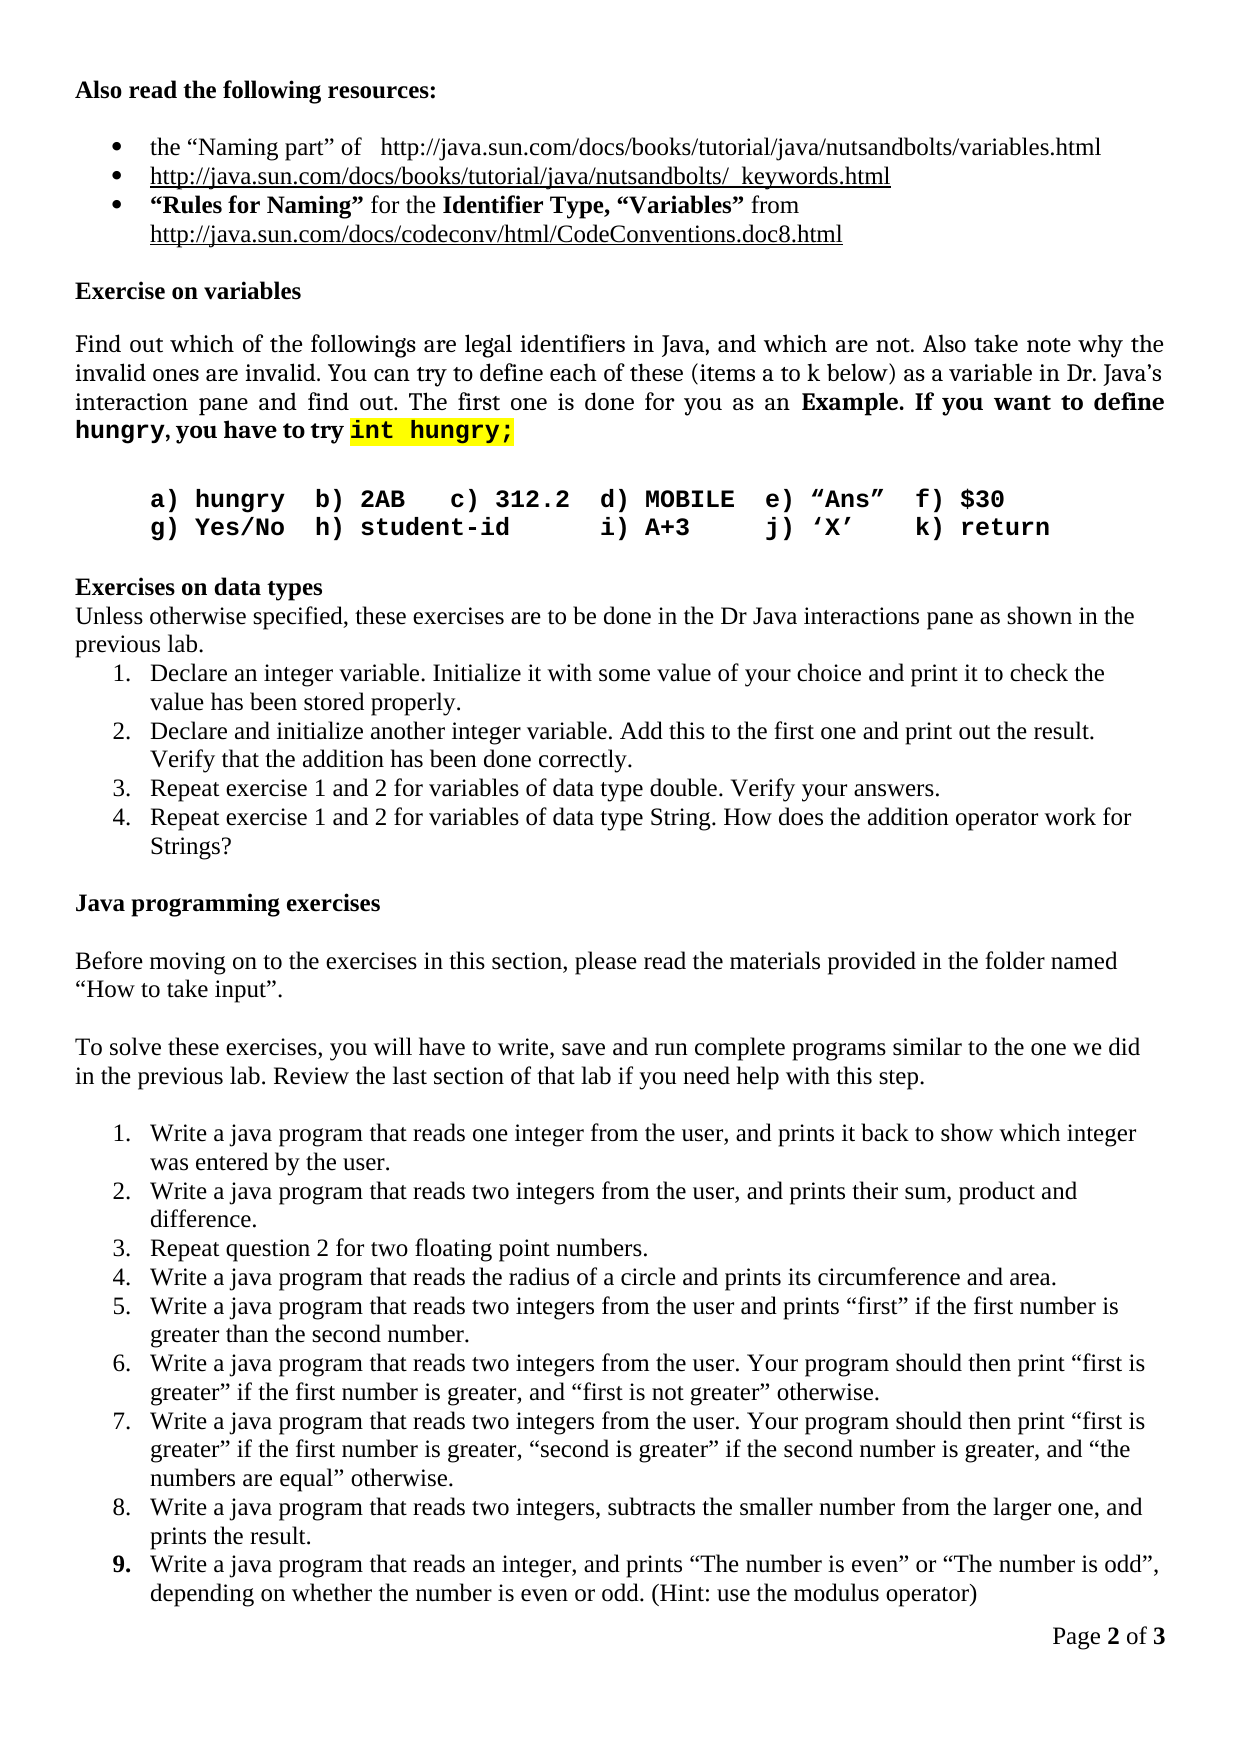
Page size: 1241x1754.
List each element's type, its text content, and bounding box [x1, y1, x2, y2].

list Write a java program that reads two integers from the user, and prints their sum, product and difference. [112, 1176, 1165, 1233]
list Write a java program that reads one integer from the user, and prints it back to show which integer was entered by the user. [112, 1118, 1165, 1176]
list Write a java program that reads an integer, and prints “The number is even” or “The number is odd”, depending on whether the number is even or odd. (Hint: use the modulus operator) [112, 1549, 1165, 1607]
list Repeat exercise 1 and 2 for variables of data type String. How does the addition operator work for Strings? [112, 802, 1165, 859]
list Declare an integer variable. Initialize it with some value of your choice and print it to check the value has been stored properly. [112, 658, 1165, 716]
text Exercises on data types [75, 572, 1165, 601]
text Also read the following resources: [75, 75, 1165, 104]
text Unless otherwise specified, these exercises are to be done in the Dr Java interactions pane as shown in the previous lab. [75, 601, 1165, 658]
list Write a java program that reads two integers from the user and prints “first” if the first number is greater than the second number. [112, 1291, 1165, 1348]
text Exercise on variables [75, 276, 1165, 305]
list Write a java program that reads two integers, subtracts the smaller number from the larger one, and prints the result. [112, 1492, 1165, 1549]
text Before moving on to the exercises in this section, please read the materials provided in the folder named “How to take input”. [75, 946, 1165, 1003]
subtitle Find out which of the followings are legal identifiers in Java, and which are not. Also take note why the invalid ones are invalid. You can try to define each of these (items a to k below) as a variable in Dr. Java’s interaction pane and find out. The first one is done for you as an Example. If you want to define hungry, you have to try int hungry; [75, 330, 1165, 446]
list the “Naming part” of http://java.sun.com/docs/books/tutorial/java/nutsandbolts/variables.html [112, 132, 1165, 161]
list Repeat exercise 1 and 2 for variables of data type double. Verify your answers. [112, 773, 1165, 802]
text Java programming exercises [75, 888, 1165, 917]
list Write a java program that reads two integers from the user. Your program should then print “first is greater” if the first number is greater, “second is greater” if the second number is greater, and “the numbers are equal” otherwise. [112, 1406, 1165, 1492]
list Declare and initialize another integer variable. Add this to the first one and print out the result. Verify that the addition has been done correctly. [112, 716, 1165, 773]
list “Rules for Naming” for the Identifier Type, “Variables” from http://java.sun.com/docs/codeconv/html/CodeConventions.doc8.html [112, 190, 1165, 247]
list Write a java program that reads two integers from the user. Your program should then print “first is greater” if the first number is greater, and “first is not greater” otherwise. [112, 1348, 1165, 1406]
list http://java.sun.com/docs/books/tutorial/java/nutsandbolts/_keywords.html [112, 161, 1165, 190]
text a) hungry b) 2AB c) 312.2 d) MOBILE e) “Ans” f) $30 [150, 487, 1165, 515]
list Write a java program that reads the radius of a circle and prints its circumference and area. [112, 1262, 1165, 1291]
text To solve these exercises, you will have to write, save and run complete programs similar to the one we did in the previous lab. Review the last section of that lab if you need help with this step. [75, 1032, 1165, 1089]
text g) Yes/No h) student-id i) A+3 j) ‘X’ k) return [150, 515, 1165, 543]
list Repeat question 2 for two floating point numbers. [112, 1233, 1165, 1262]
